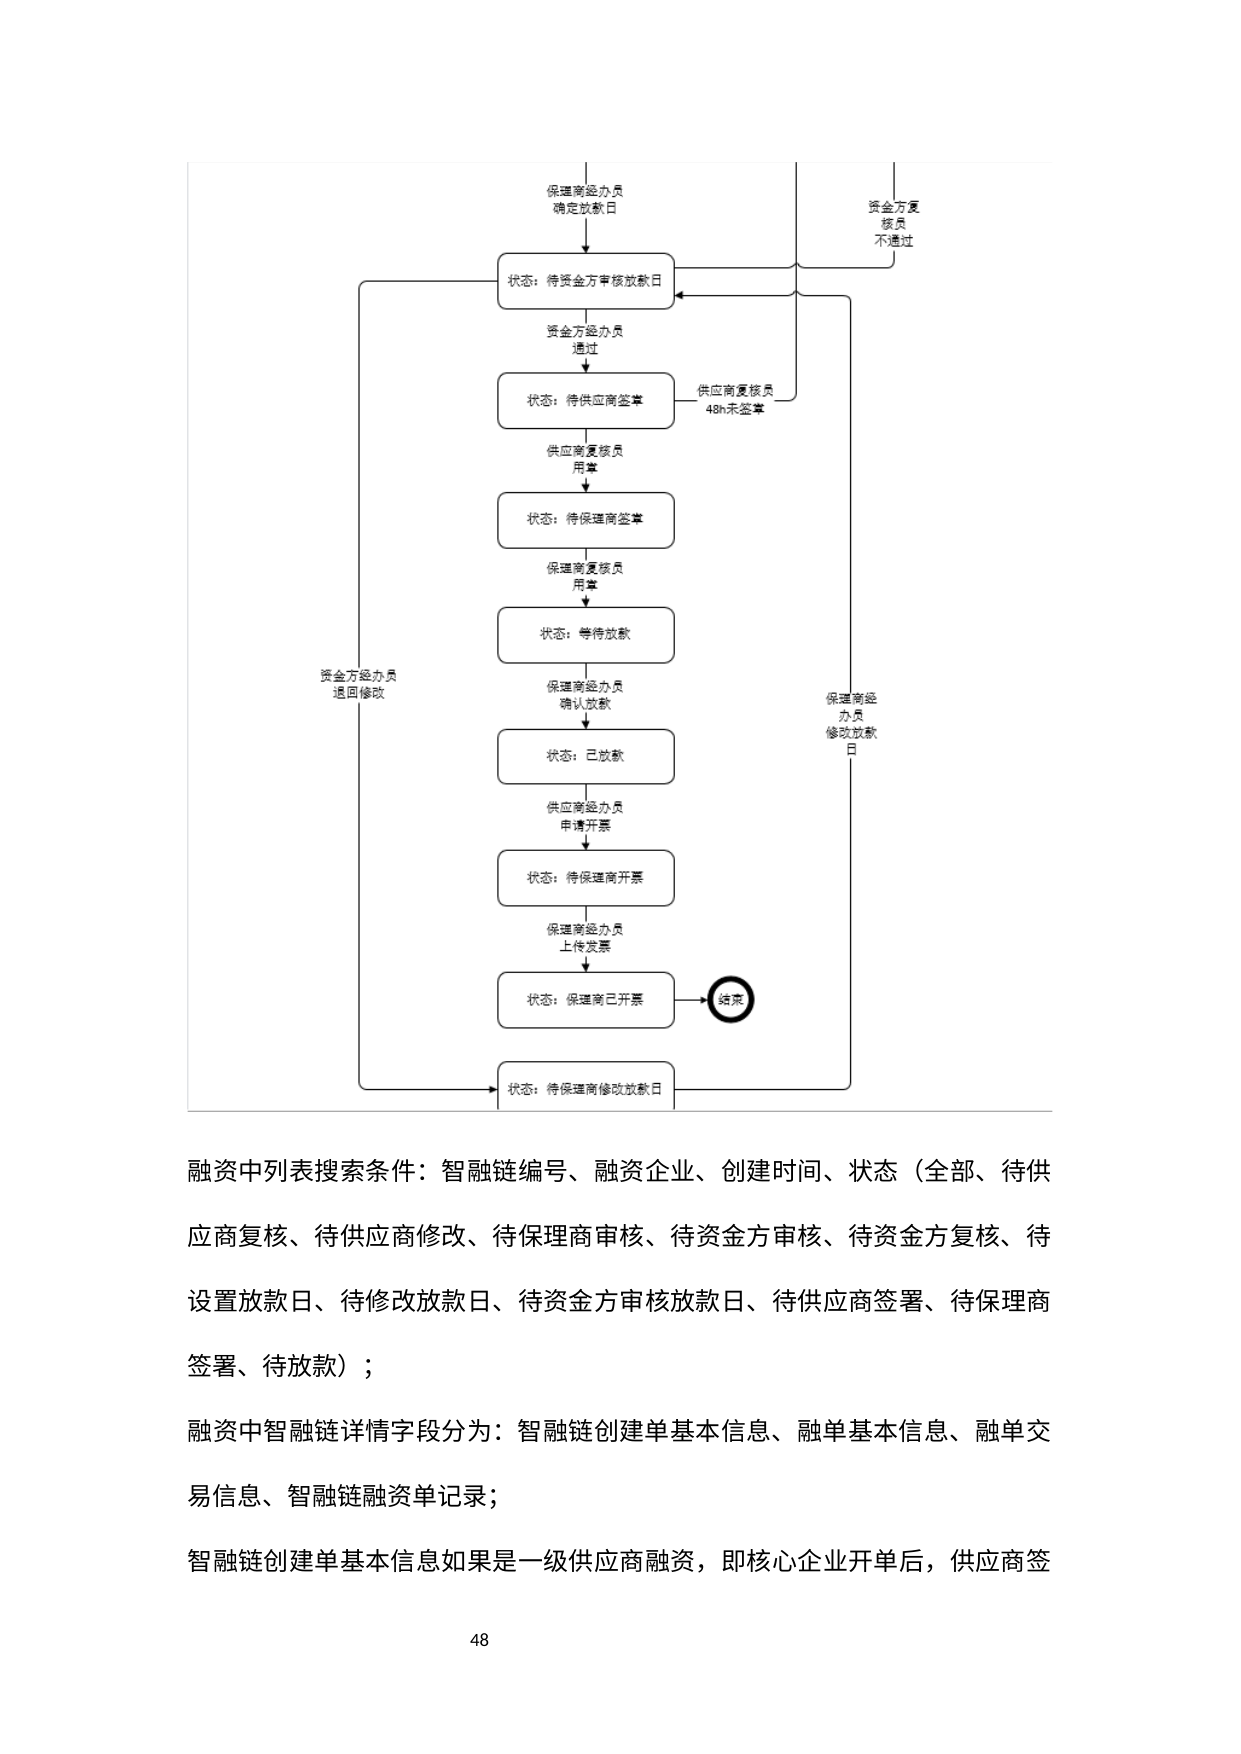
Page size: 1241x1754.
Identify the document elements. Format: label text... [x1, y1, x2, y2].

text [187, 1527, 1053, 1592]
picture [187, 162, 1053, 1112]
text 融资中智融链详情字段分为：智融链创建单基本信息、融单基本信息、融单交易信息、智融链融资单记录； [187, 1397, 1053, 1527]
text 融资中列表搜索条件：智融链编号、融资企业、创建时间、状态（全部、待供应商复核、待供应商修改、待保理商审核、待资金方审核、待资金方复核、待设置放款日、待修改放款日、待资金方审核放款日、待供应商签署、待保理商签署、待放款）； [187, 1137, 1053, 1397]
